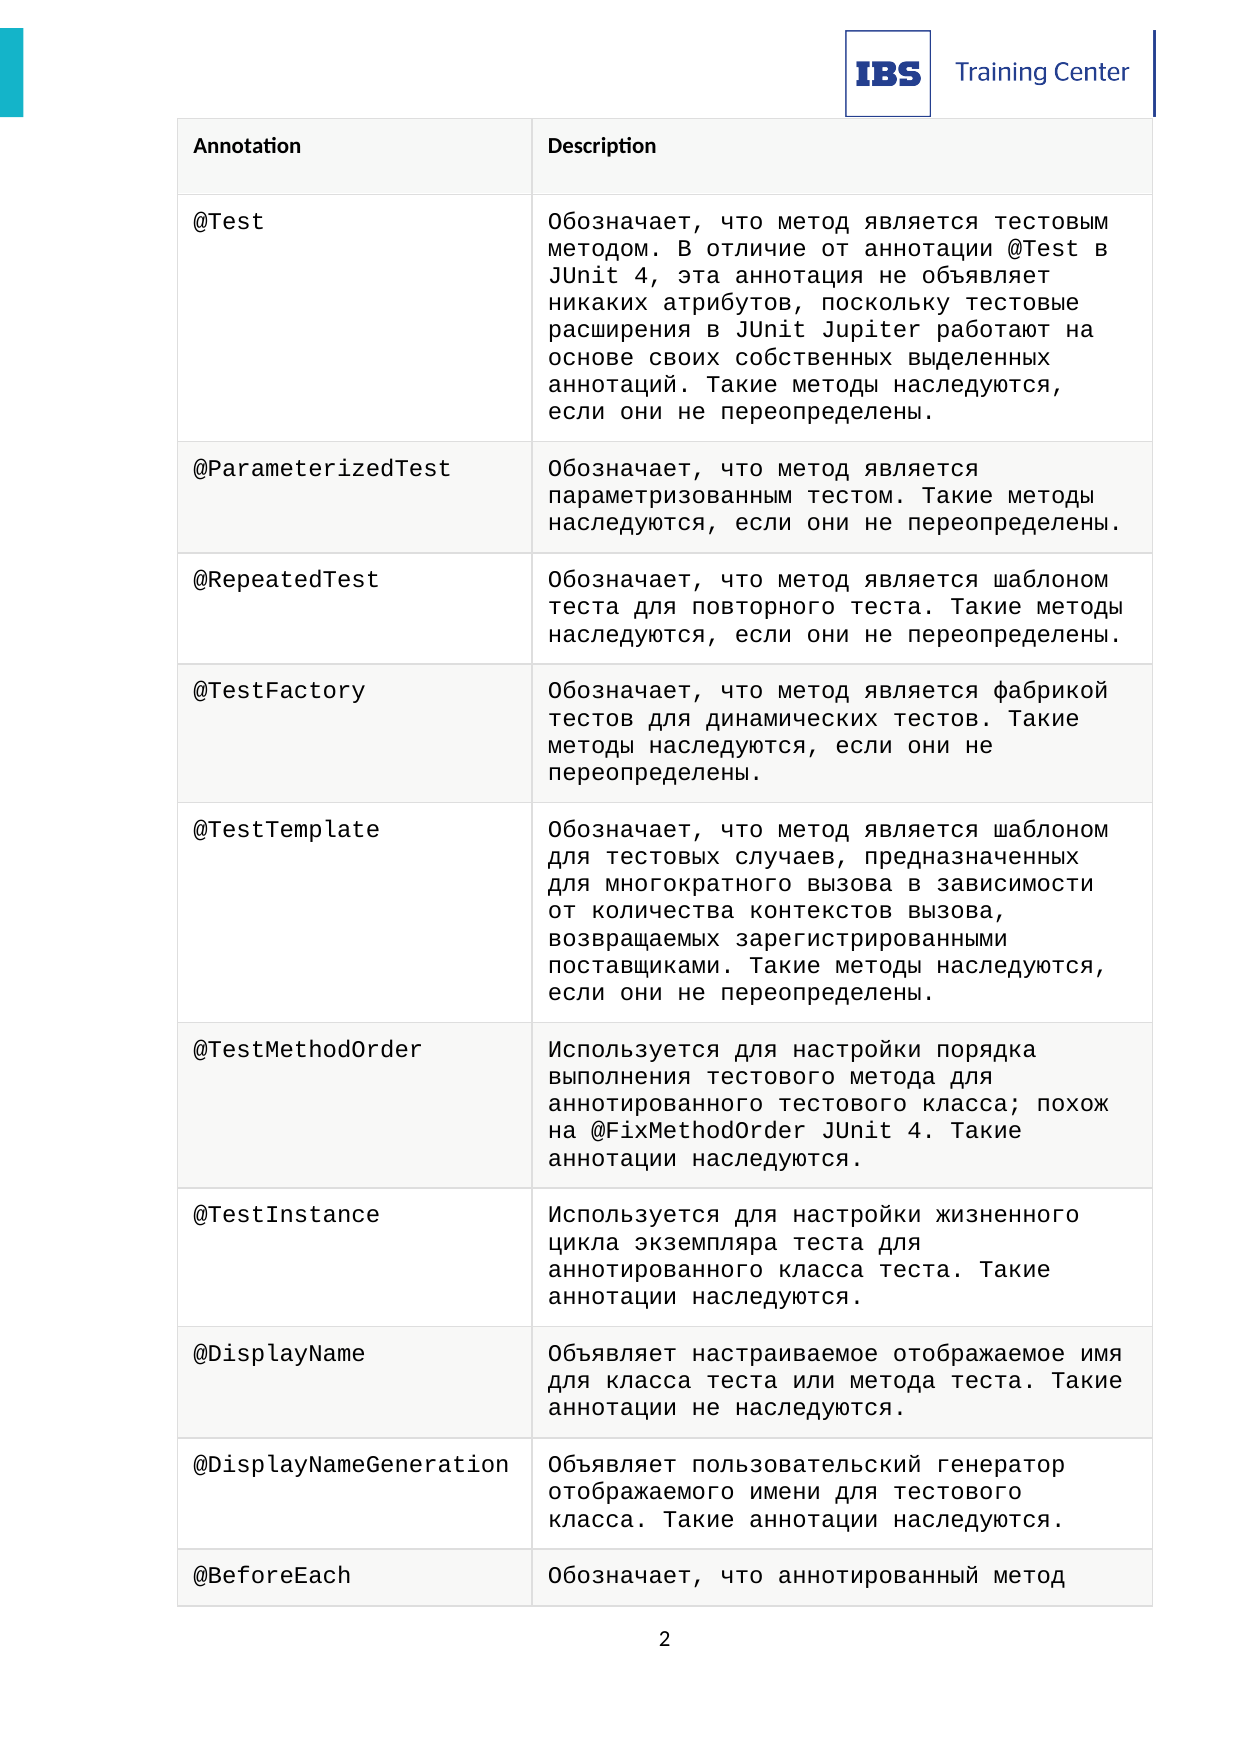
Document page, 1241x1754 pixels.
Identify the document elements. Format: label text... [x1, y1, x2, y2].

table_cell @Test [178, 195, 531, 441]
picture [845, 30, 1156, 117]
table_cell Используется для настройки жизненного цикла экземпляра теста для аннотированного класса теста. Такие аннотации наследуются. [533, 1189, 1152, 1326]
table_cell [533, 1550, 1152, 1605]
table_cell @TestTemplate [178, 803, 531, 1022]
table_cell @ParameterizedTest [178, 442, 531, 552]
table_cell @RepeatedTest [178, 554, 531, 663]
table_cell Объявляет пользовательский генератор отображаемого имени для тестового класса. Такие аннотации наследуются. [533, 1439, 1152, 1548]
table_header Annotation [178, 119, 531, 193]
table_cell Обозначает, что метод является тестовым методом. В отличие от аннотации @Test в JUnit 4, эта аннотация не объявляет никаких атрибутов, поскольку тестовые расширения в JUnit Jupiter работают на основе своих собственных выделенных аннотаций. Такие методы наследуются, если они не переопределены. [533, 195, 1152, 441]
table_cell @DisplayName [178, 1327, 531, 1437]
table_cell @DisplayNameGeneration [178, 1439, 531, 1548]
table_cell Обозначает, что метод является шаблоном теста для повторного теста. Такие методы наследуются, если они не переопределены. [533, 554, 1152, 663]
table_cell @TestMethodOrder [178, 1023, 531, 1187]
table_cell Объявляет настраиваемое отображаемое имя для класса теста или метода теста. Такие аннотации не наследуются. [533, 1327, 1152, 1437]
table_cell Обозначает, что метод является фабрикой тестов для динамических тестов. Такие методы наследуются, если они не переопределены. [533, 665, 1152, 802]
table_cell Обозначает, что метод является параметризованным тестом. Такие методы наследуются, если они не переопределены. [533, 442, 1152, 552]
table_cell @BeforeEach [178, 1550, 531, 1605]
table_cell @TestFactory [178, 665, 531, 802]
table_cell Используется для настройки порядка выполнения тестового метода для аннотированного тестового класса; похож на @FixMethodOrder JUnit 4. Такие аннотации наследуются. [533, 1023, 1152, 1187]
table_header Description [533, 119, 1152, 193]
table_cell Обозначает, что метод является шаблоном для тестовых случаев, предназначенных для многократного вызова в зависимости от количества контекстов вызова, возвращаемых зарегистрированными поставщиками. Такие методы наследуются, если они не переопределены. [533, 803, 1152, 1022]
table_cell @TestInstance [178, 1189, 531, 1326]
